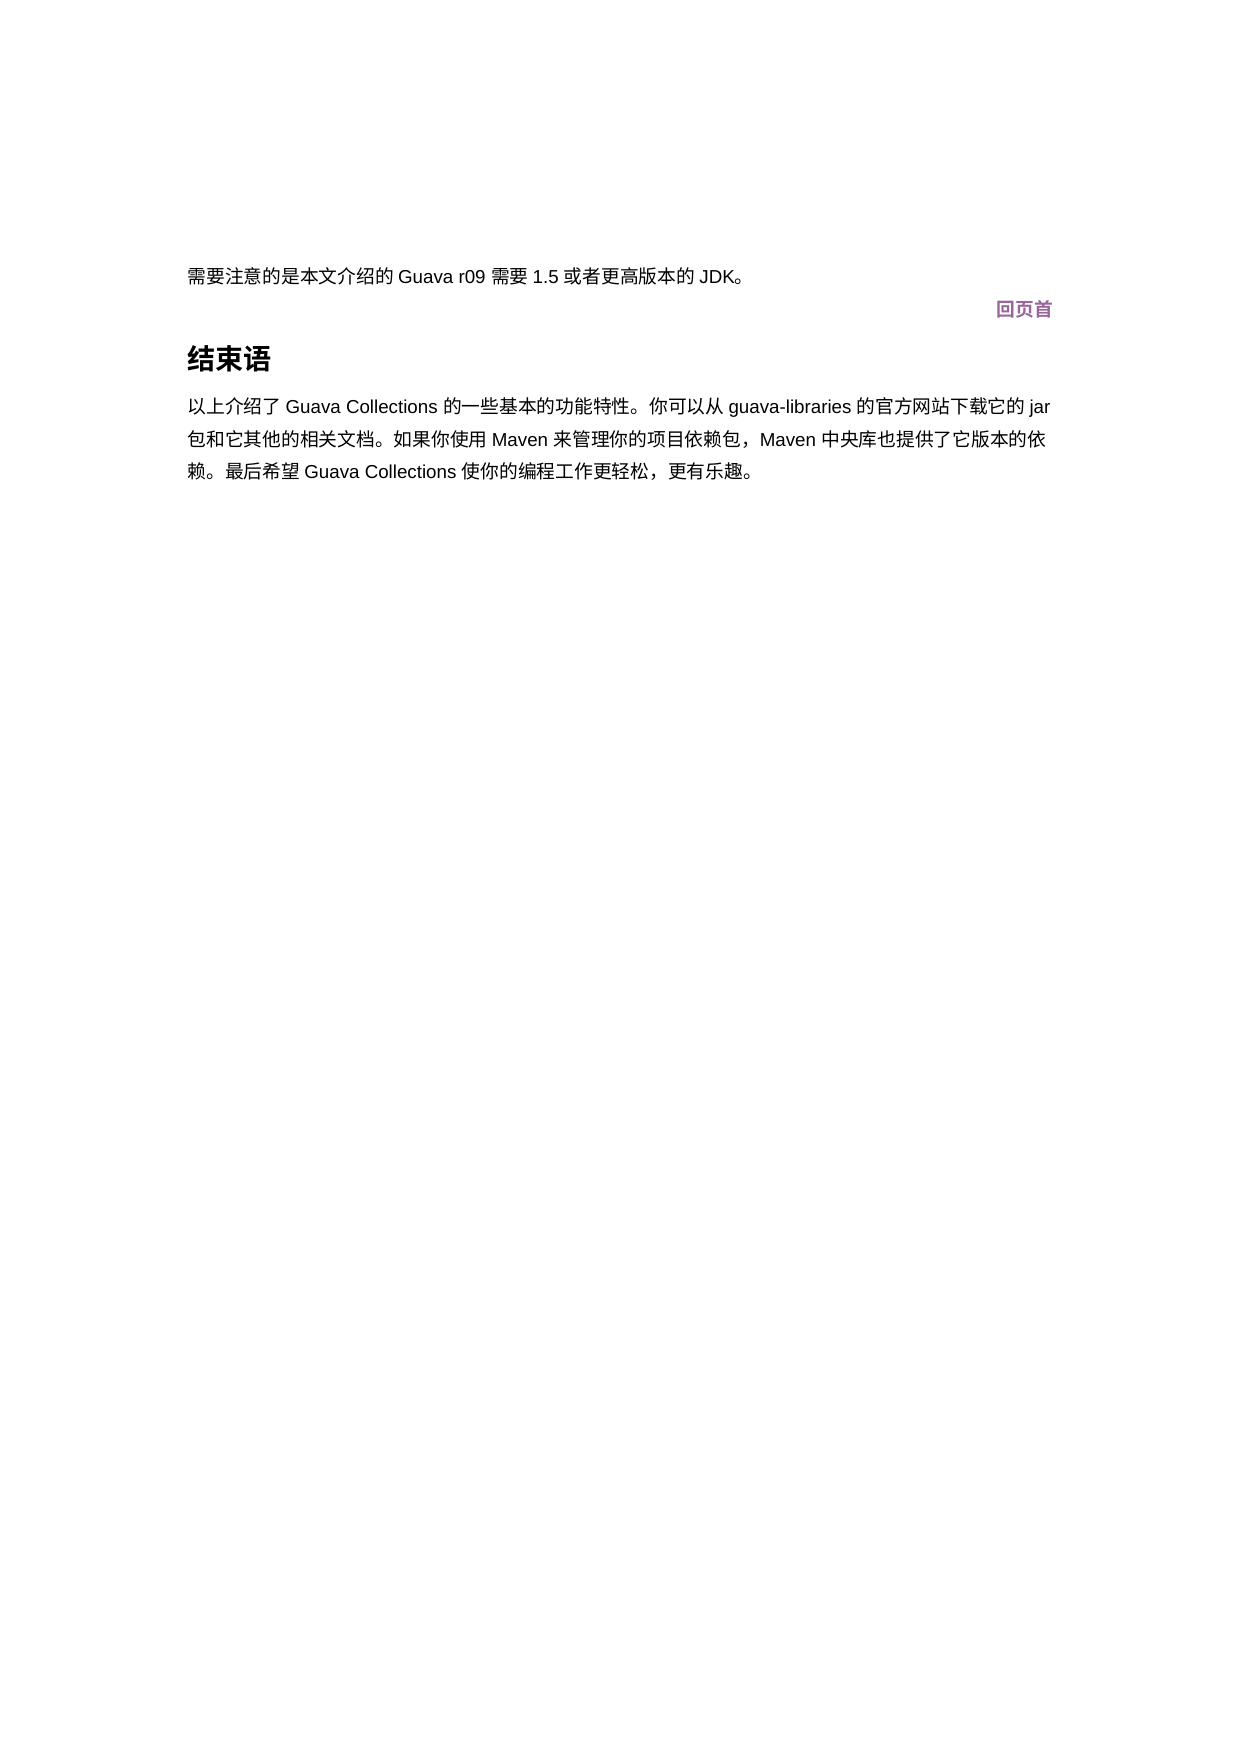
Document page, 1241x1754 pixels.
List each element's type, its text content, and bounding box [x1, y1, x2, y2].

text 结束语 [187, 324, 1053, 389]
text 回页首 [187, 292, 1053, 324]
text 需要注意的是本文介绍的 Guava r09 需要 1.5 或者更高版本的 JDK。 [187, 259, 1053, 292]
text 以上介绍了 Guava Collections 的一些基本的功能特性。你可以从 guava-libraries 的官方网站下载它的 jar 包和它其他的相关文档。如果你使用 Maven 来管理你的项目依赖包，Maven 中央库也提供了它版本的依赖。最后希望 Guava Collections 使你的编程工作更轻松，更有乐趣。 [187, 389, 1053, 487]
